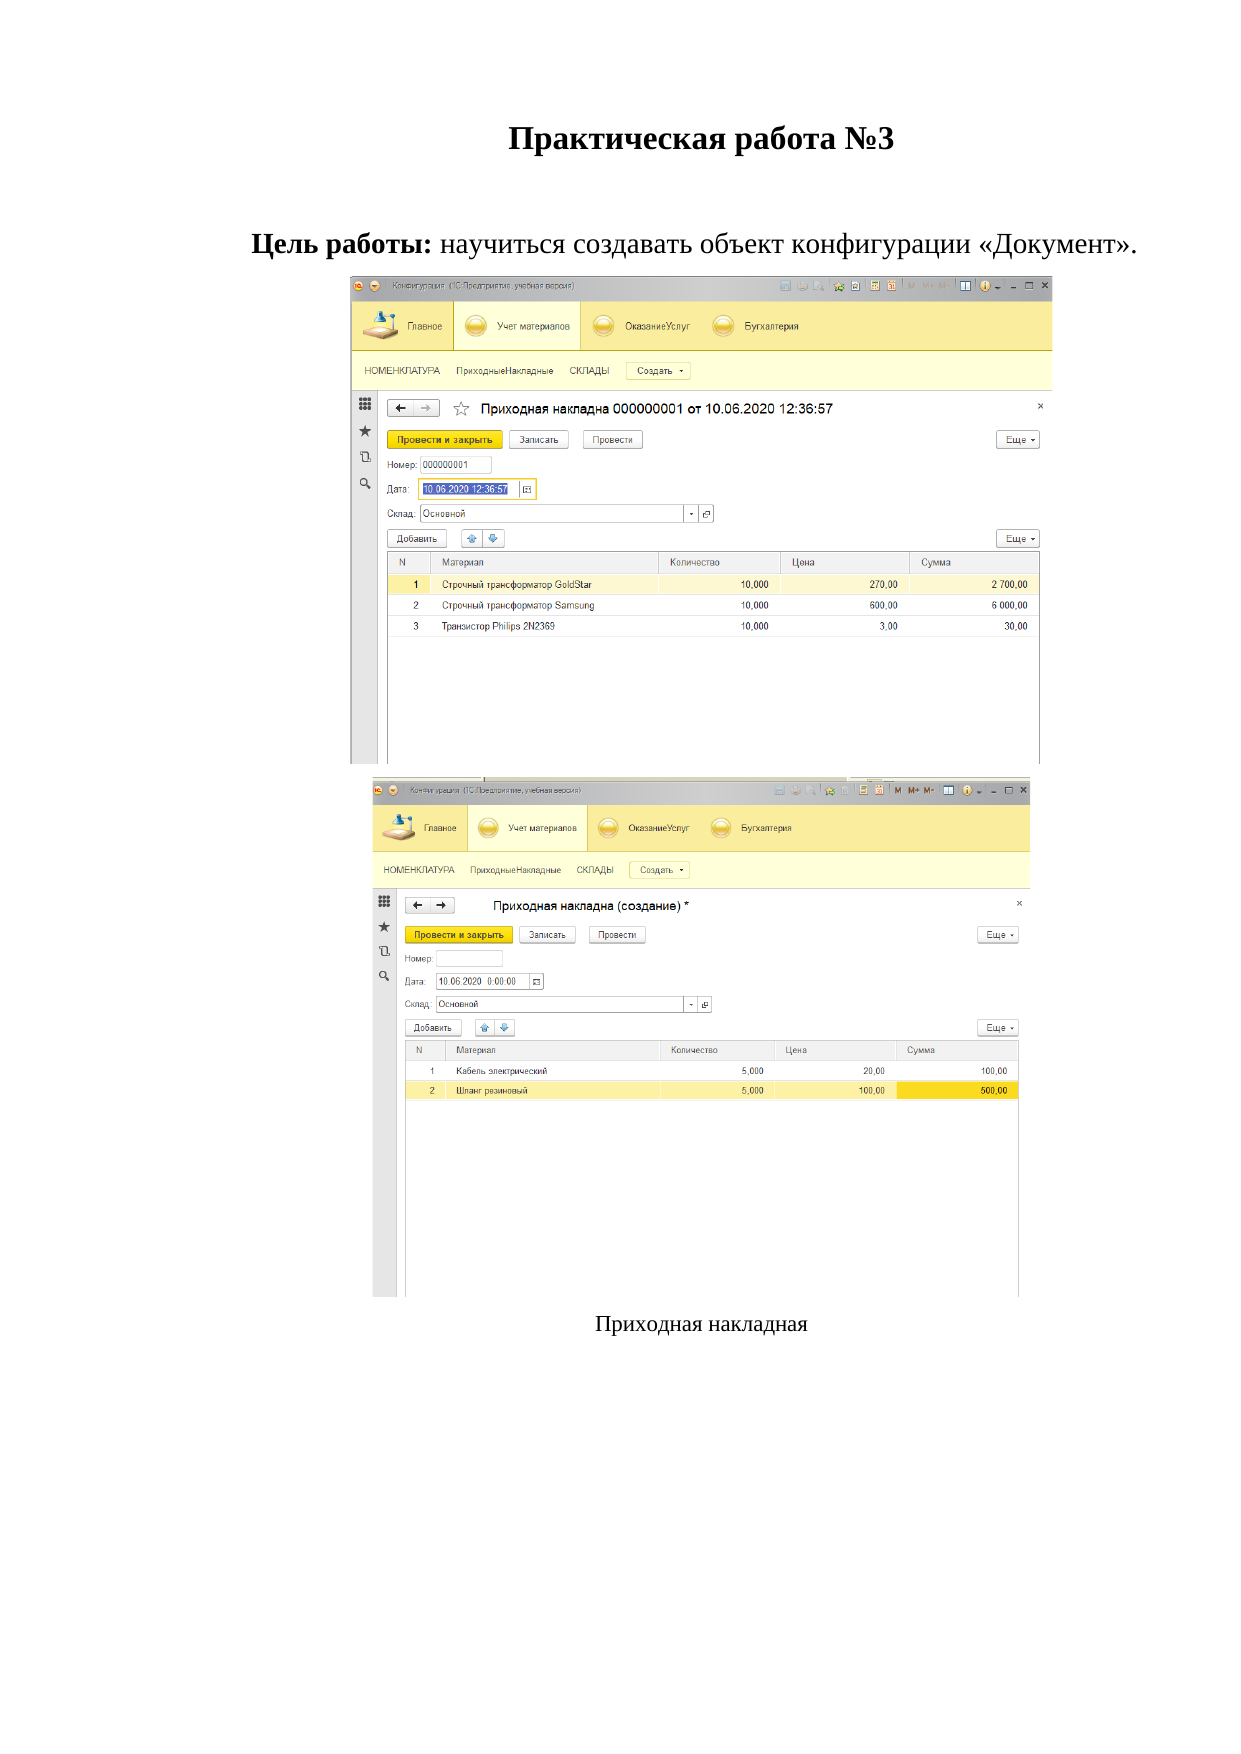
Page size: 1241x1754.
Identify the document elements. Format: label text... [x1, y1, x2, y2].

subtitle Практическая работа №3 [177, 118, 1152, 156]
picture [372, 777, 1030, 1297]
picture [350, 276, 1053, 764]
text Приходная накладная [177, 1310, 1152, 1337]
text Цель работы: научиться создавать объект конфигурации «Документ». [177, 226, 1152, 259]
